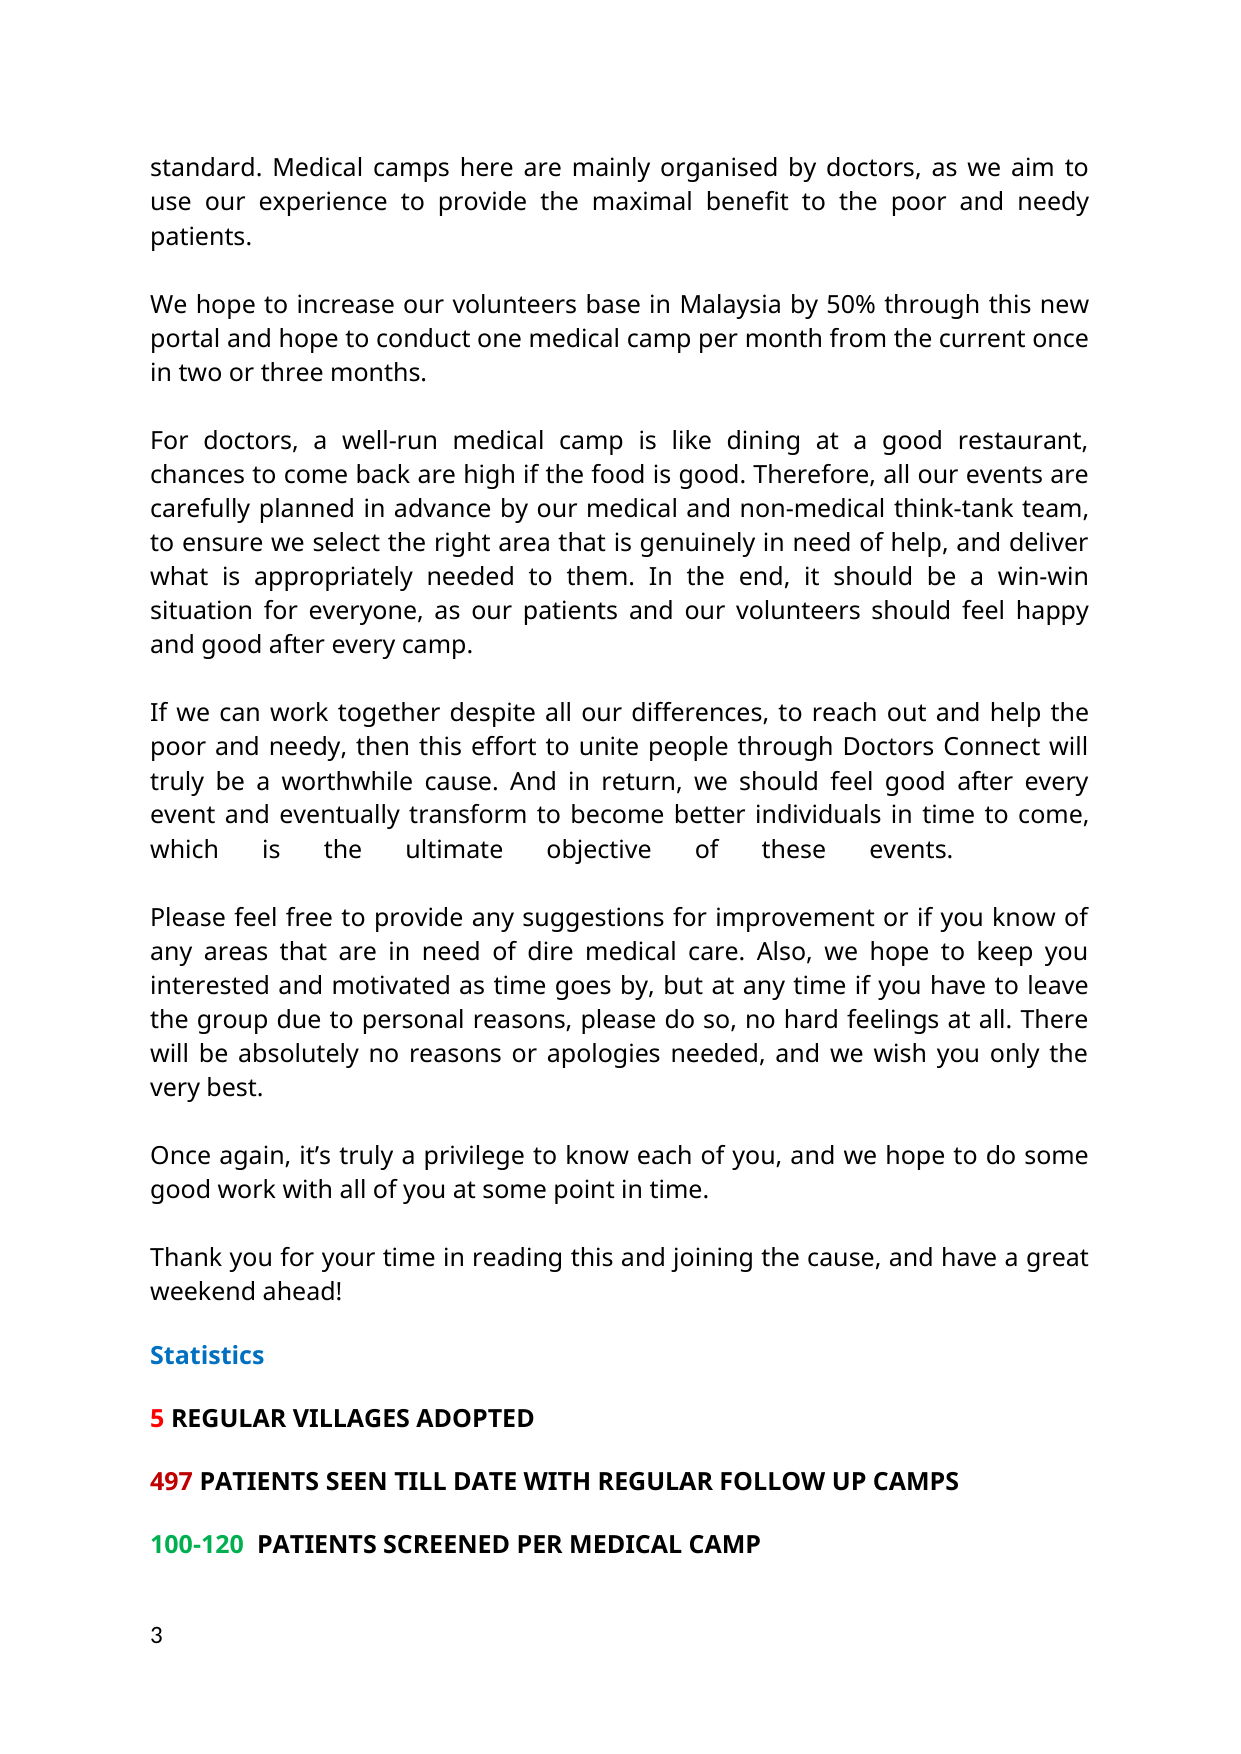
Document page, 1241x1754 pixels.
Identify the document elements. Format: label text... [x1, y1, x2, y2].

text If we can work together despite all our differences, to reach out and help the poor and needy, then this effort to unite people through Doctors Connect will truly be a worthwhile cause. And in return, we should feel good after every event and eventually transform to become better individuals in time to come, which is the ultimate objective of these events. Please feel free to provide any suggestions for improvement or if you know of any areas that are in need of dire medical care. Also, we hope to keep you interested and motivated as time goes by, but at any time if you have to leave the group due to personal reasons, please do so, no hard feelings at all. There will be absolutely no reasons or apologies needed, and we wish you only the very best. [150, 695, 1090, 1104]
text 5 REGULAR VILLAGES ADOPTED [150, 1401, 1090, 1434]
text Once again, it’s truly a privilege to know each of you, and we hope to do some good work with all of you at some point in time. [150, 1138, 1090, 1206]
text We hope to increase our volunteers base in Malaysia by 50% through this new portal and hope to conduct one medical camp per month from the current once in two or three months. [150, 286, 1090, 388]
text 100-120 PATIENTS SCREENED PER MEDICAL CAMP [150, 1527, 1090, 1561]
text For doctors, a well-run medical camp is like dining at a good restaurant, chances to come back are high if the food is good. Therefore, all our events are carefully planned in advance by our medical and non-medical think-tank team, to ensure we select the right area that is genuinely in need of help, and deliver what is appropriately needed to them. In the end, it should be a win-win situation for everyone, as our patients and our volunteers should feel happy and good after every camp. [150, 422, 1090, 661]
text 497 PATIENTS SEEN TILL DATE WITH REGULAR FOLLOW UP CAMPS [150, 1464, 1090, 1498]
text Statistics [150, 1337, 1090, 1371]
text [150, 150, 1090, 252]
text Thank you for your time in reading this and joining the cause, and have a great weekend ahead! [150, 1240, 1090, 1308]
